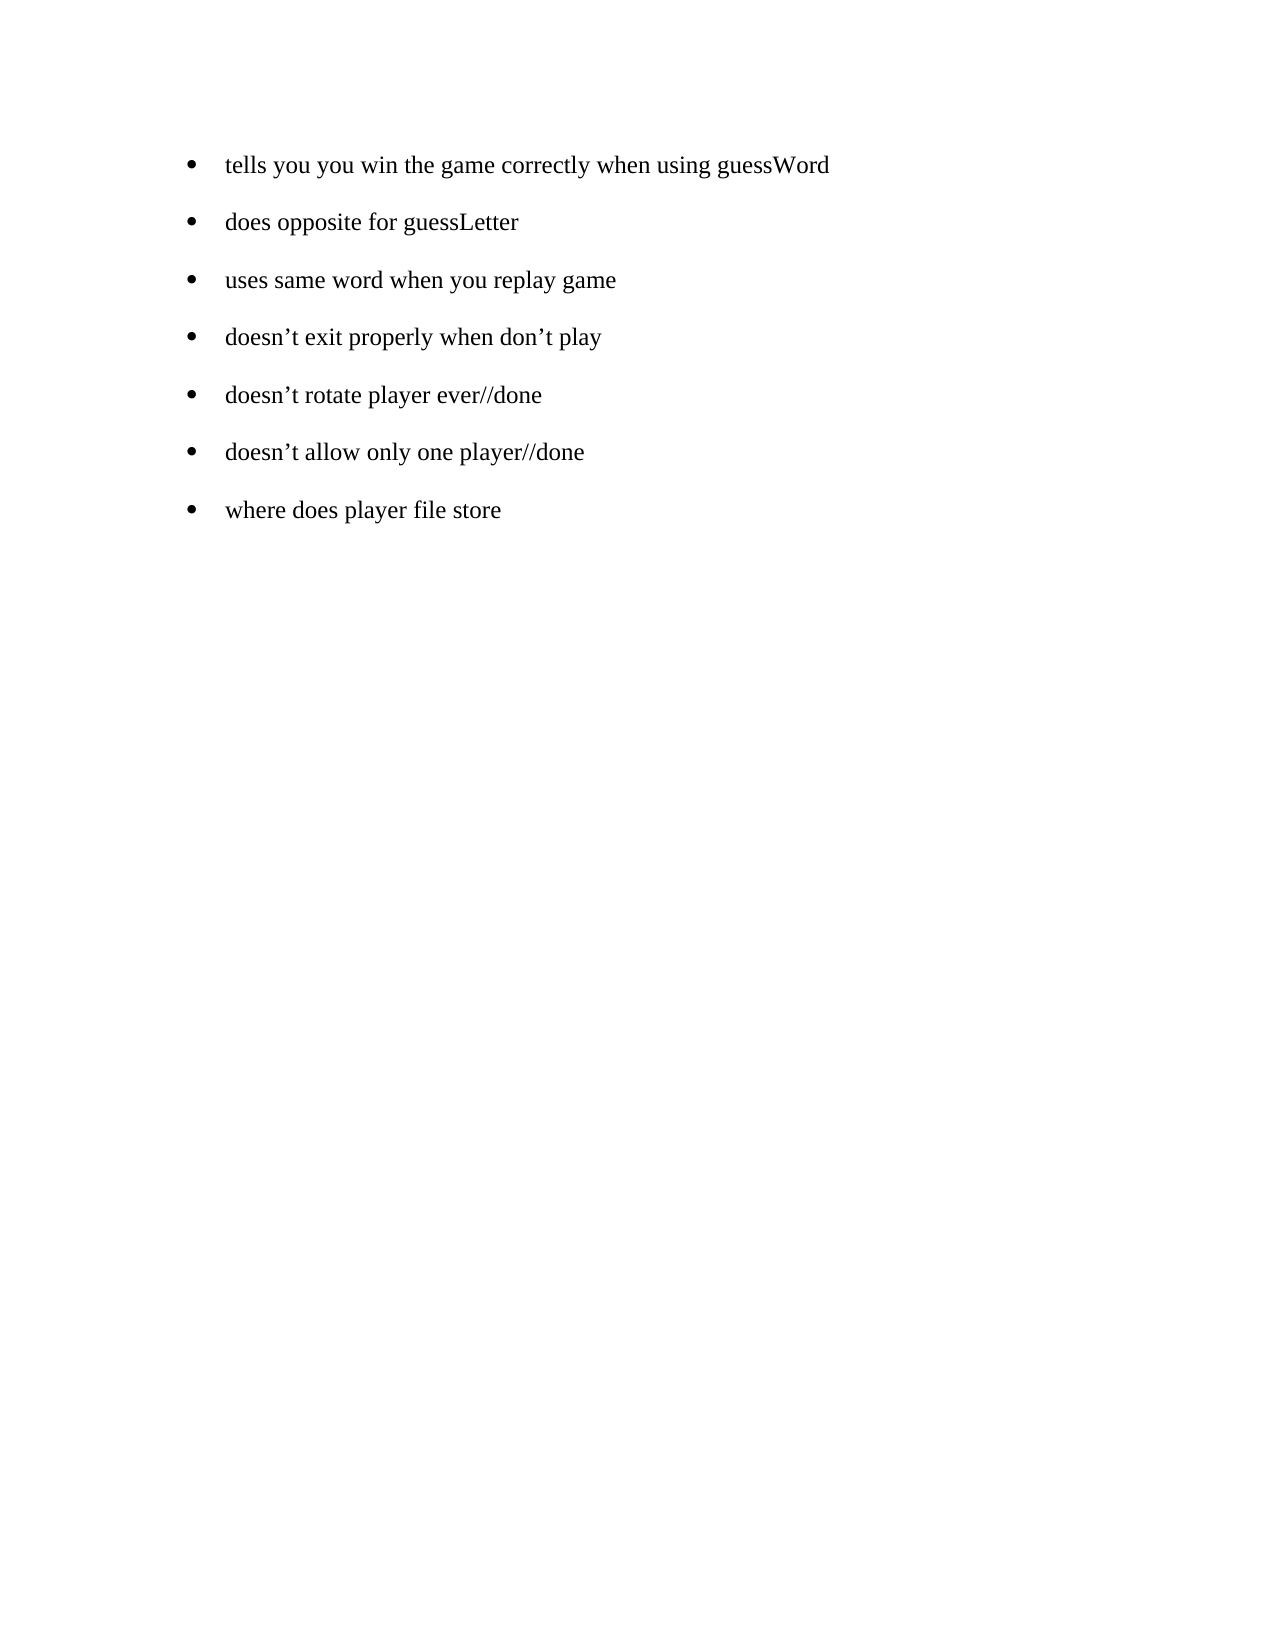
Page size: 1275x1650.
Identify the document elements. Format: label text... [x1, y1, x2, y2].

list doesn’t allow only one player//done [187, 437, 1125, 466]
list tells you you win the game correctly when using guessWord [187, 150, 1125, 179]
list does opposite for guessLetter [187, 207, 1125, 236]
list where does player file store [187, 495, 1125, 524]
list doesn’t rotate player ever//done [187, 380, 1125, 409]
list uses same word when you replay game [187, 265, 1125, 294]
list doesn’t exit properly when don’t play [187, 322, 1125, 351]
